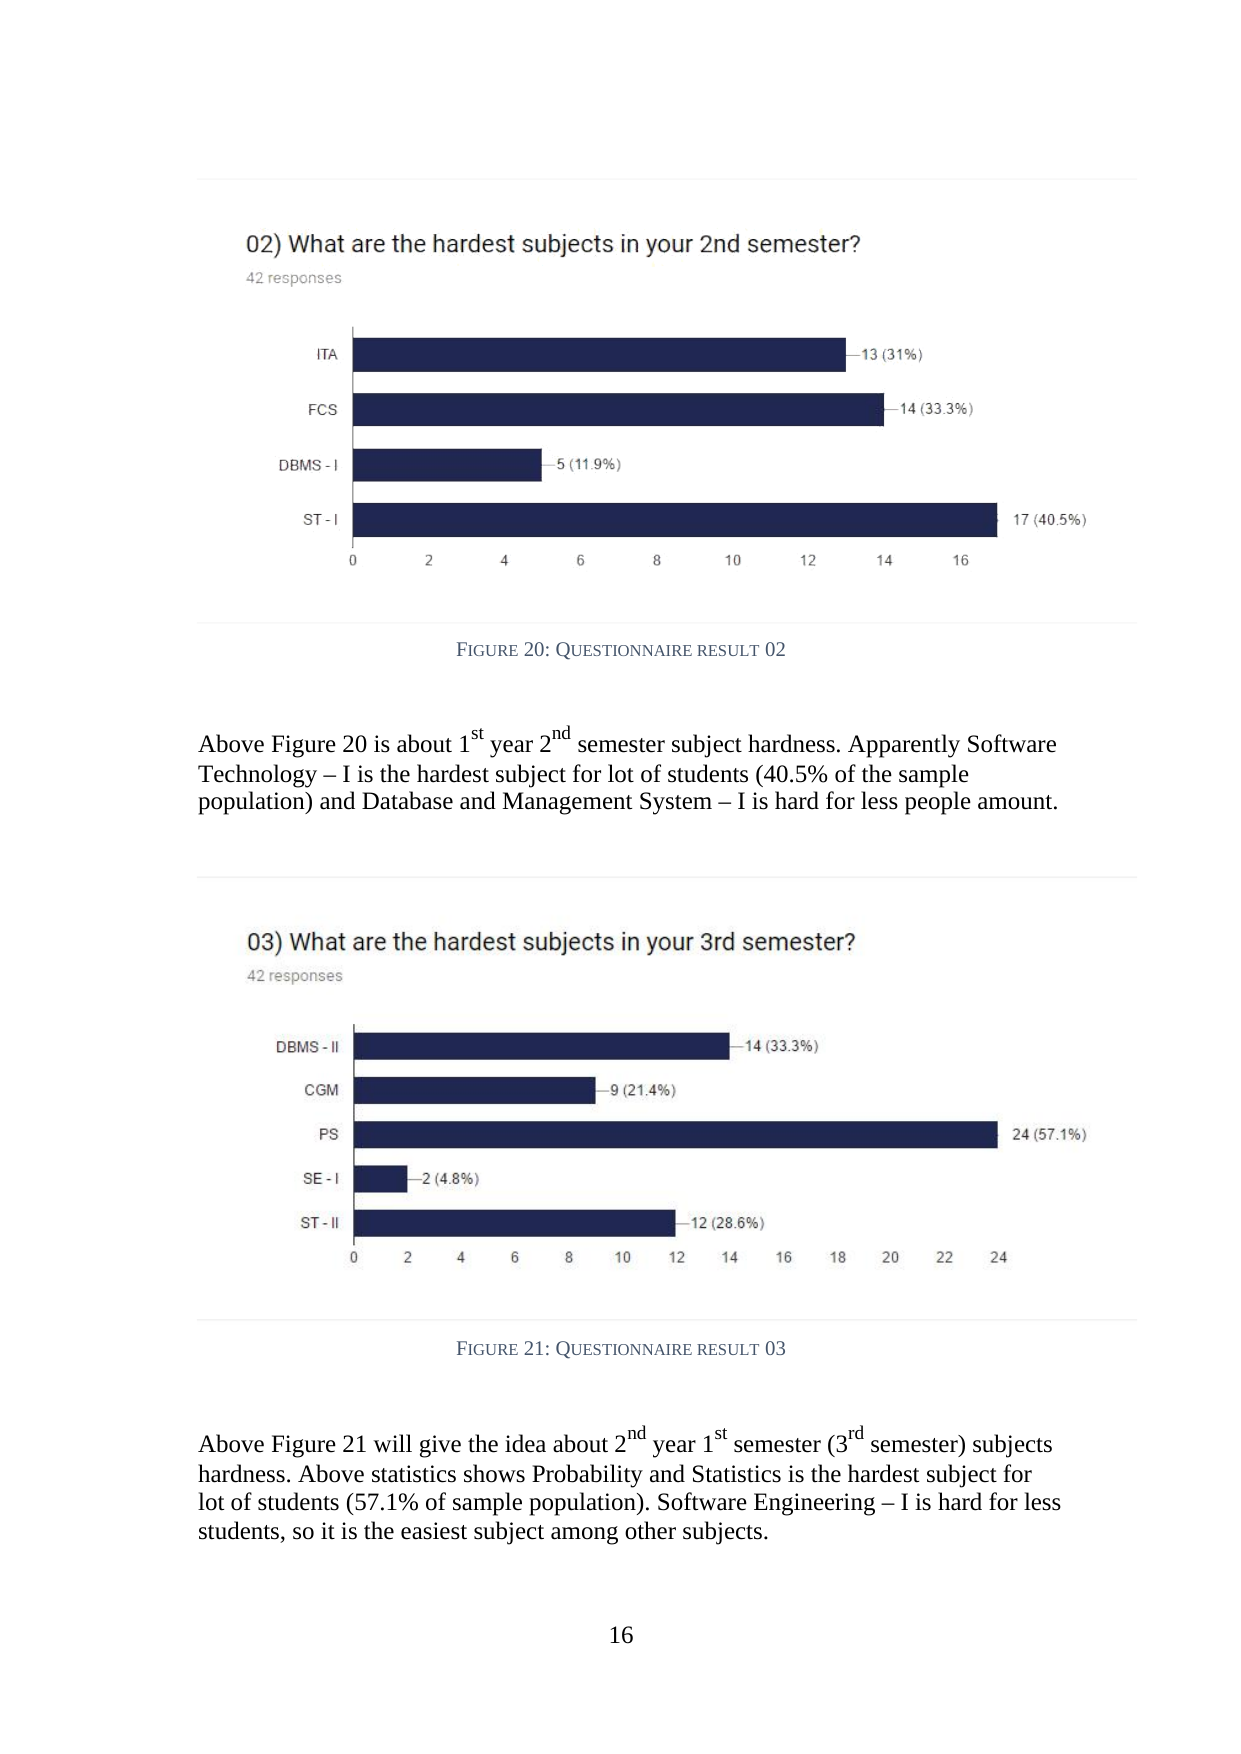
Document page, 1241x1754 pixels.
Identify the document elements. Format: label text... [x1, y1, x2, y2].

picture [196, 857, 1138, 1334]
picture [196, 150, 1138, 636]
text Above Figure 21 will give the idea about 2nd year 1st semester (3rd semester) subjects hardness. Above statistics shows Probability and Statistics is the hardest subject for lot of students (57.1% of sample population). Software Engineering – I is hard for less students, so it is the easiest subject among other subjects. [198, 1422, 1064, 1544]
text Above Figure 20 is about 1st year 2nd semester subject hardness. Apparently Software Technology – I is the hardest subject for lot of students (40.5% of the sample population) and Database and Management System – I is hard for less people amount. [198, 724, 1089, 815]
text FIGURE 20: QUESTIONNAIRE RESULT 02 [150, 637, 1092, 661]
text FIGURE 21: QUESTIONNAIRE RESULT 03 [150, 1335, 1092, 1359]
text 16 [150, 1620, 1092, 1649]
